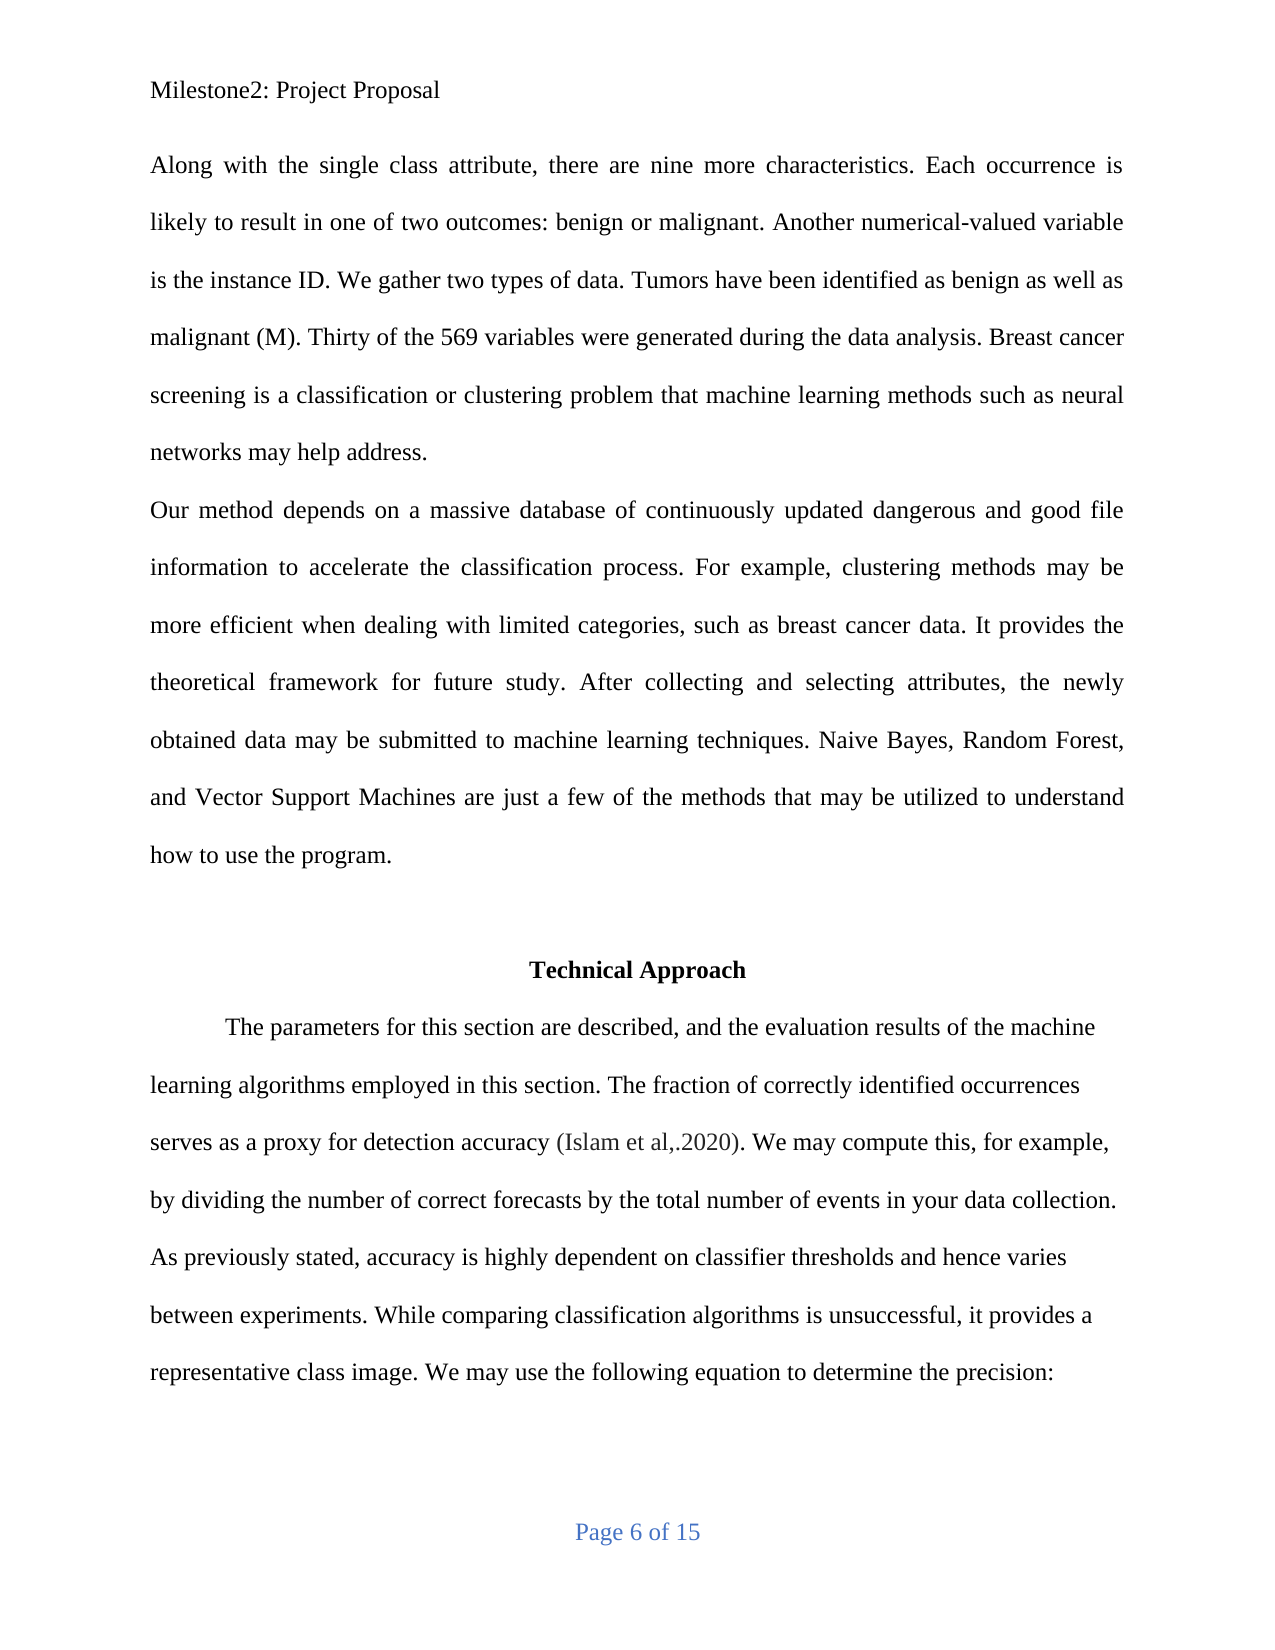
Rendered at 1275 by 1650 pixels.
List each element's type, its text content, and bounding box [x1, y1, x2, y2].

text Our method depends on a massive database of continuously updated dangerous and good file information to accelerate the classification process. For example, clustering methods may be more efficient when dealing with limited categories, such as breast cancer data. It provides the theoretical framework for future study. After collecting and selecting attributes, the newly obtained data may be submitted to machine learning techniques. Naive Bayes, Random Forest, and Vector Support Machines are just a few of the methods that may be utilized to understand how to use the program. [150, 495, 1125, 869]
text Along with the single class attribute, there are nine more characteristics. Each occurrence is likely to result in one of two outcomes: benign or malignant. Another numerical-valued variable is the instance ID. We gather two types of data. Tumors have been identified as benign as well as malignant (M). Thirty of the 569 variables were generated during the data analysis. Breast cancer screening is a classification or clustering problem that machine learning methods such as neural networks may help address. [150, 150, 1125, 466]
text The parameters for this section are described, and the evaluation results of the machine learning algorithms employed in this section. The fraction of correctly identified occurrences serves as a proxy for detection accuracy (Islam et al,.2020). We may compute this, for example, by dividing the number of correct forecasts by the total number of events in your data collection. As previously stated, accuracy is highly dependent on classifier thresholds and hence varies between experiments. While comparing classification algorithms is unsuccessful, it provides a representative class image. We may use the following equation to determine the precision: [150, 1012, 1125, 1386]
text Technical Approach [150, 955, 1125, 984]
